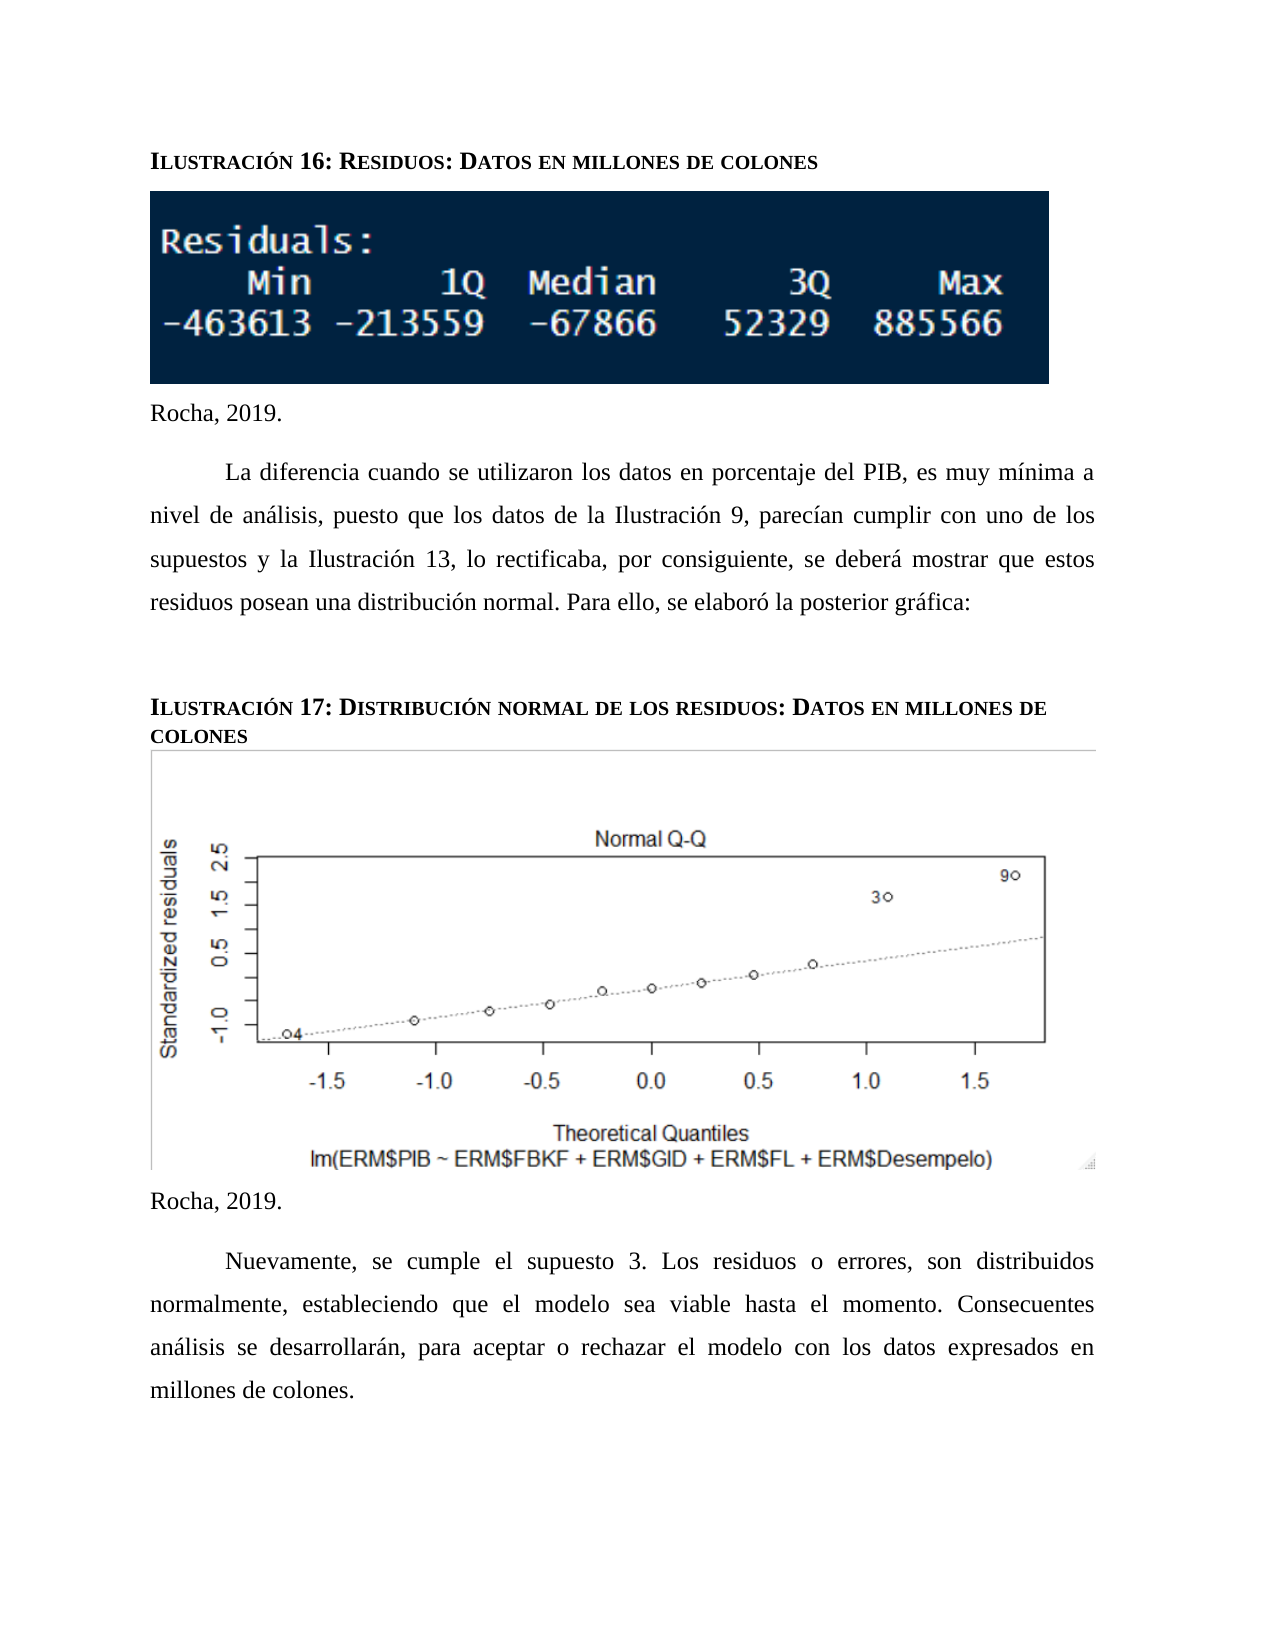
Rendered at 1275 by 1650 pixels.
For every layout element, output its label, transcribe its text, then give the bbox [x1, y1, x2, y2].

picture [150, 749, 1096, 1170]
text La diferencia cuando se utilizaron los datos en porcentaje del PIB, es muy mínima a nivel de análisis, puesto que los datos de la Ilustración 9, parecían cumplir con uno de los supuestos y la Ilustración 13, lo rectificaba, por consiguiente, se deberá mostrar que estos residuos posean una distribución normal. Para ello, se elaboró la posterior gráfica: [150, 457, 1096, 616]
text Nuevamente, se cumple el supuesto 3. Los residuos o errores, son distribuidos normalmente, estableciendo que el modelo sea viable hasta el momento. Consecuentes análisis se desarrollarán, para aceptar o rechazar el modelo con los datos expresados en millones de colones. [150, 1246, 1096, 1404]
text Ilustración 17: Distribución normal de los residuos: Datos en millones de colones [150, 692, 1096, 749]
text Ilustración 16: Residuos: Datos en millones de colones [150, 146, 1096, 175]
text Rocha, 2019. [150, 1186, 1096, 1215]
picture [150, 191, 1049, 384]
